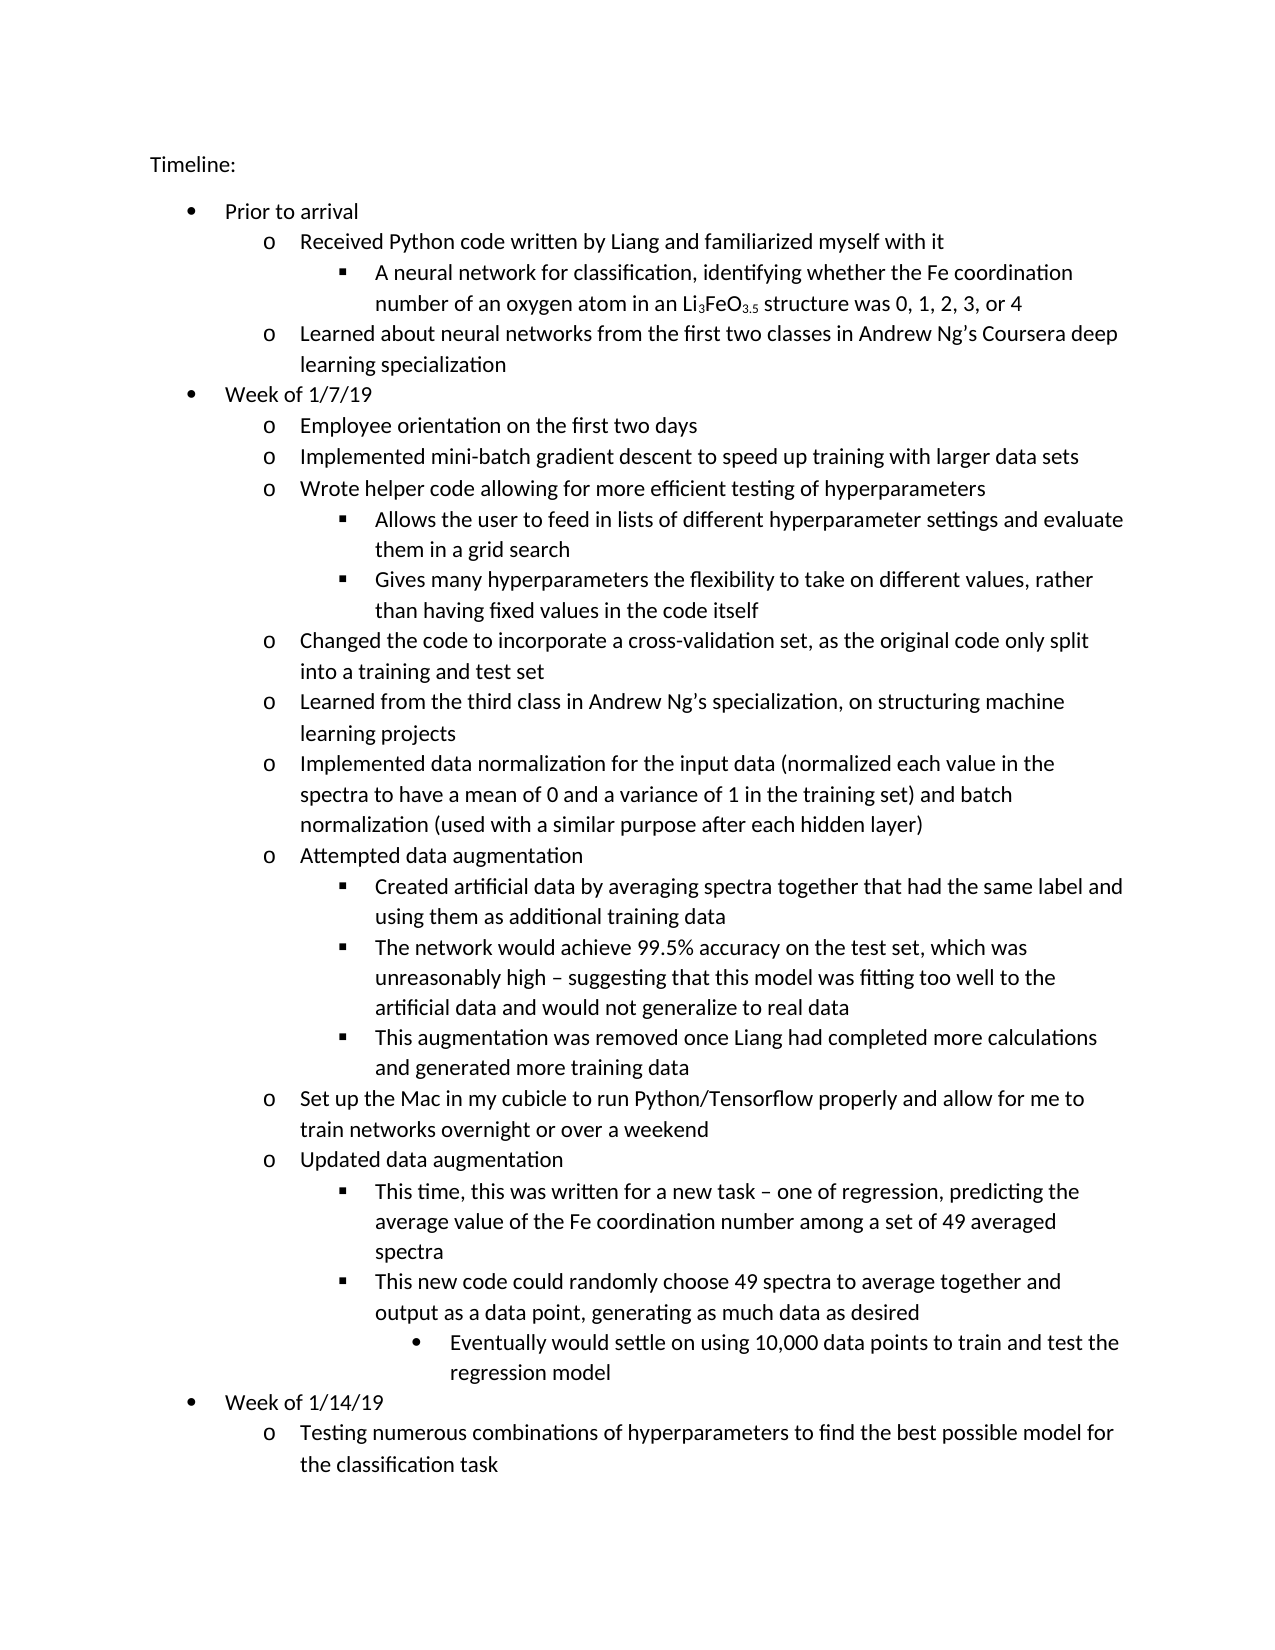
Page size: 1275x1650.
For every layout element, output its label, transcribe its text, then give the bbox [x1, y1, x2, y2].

list The network would achieve 99.5% accuracy on the test set, which was unreasonably high – suggesting that this model was fitting too well to the artificial data and would not generalize to real data [337, 933, 1125, 1021]
list Implemented mini-batch gradient descent to speed up training with larger data sets [262, 442, 1125, 471]
list This new code could randomly choose 49 spectra to average together and output as a data point, generating as much data as desired [337, 1267, 1125, 1326]
list A neural network for classification, identifying whether the Fe coordination number of an oxygen atom in an Li3FeO3.5 structure was 0, 1, 2, 3, or 4 [337, 258, 1125, 317]
text Timeline: [150, 150, 1125, 178]
list Updated data augmentation [262, 1145, 1125, 1174]
list Employee orientation on the first two days [262, 411, 1125, 440]
list Gives many hyperparameters the flexibility to take on different values, rather than having fixed values in the code itself [337, 566, 1125, 624]
list Attempted data augmentation [262, 841, 1125, 870]
list Learned about neural networks from the first two classes in Andrew Ng’s Coursera deep learning specialization [262, 319, 1125, 378]
list Allows the user to feed in lists of different hyperparameter settings and evaluate them in a grid search [337, 505, 1125, 563]
list This augmentation was removed once Liang had completed more calculations and generated more training data [337, 1023, 1125, 1082]
list Eventually would settle on using 10,000 data points to train and test the regression model [412, 1328, 1125, 1386]
list Changed the code to incorporate a cross-validation set, as the original code only split into a training and test set [262, 626, 1125, 685]
list Received Python code written by Liang and familiarized myself with it [262, 227, 1125, 256]
list Set up the Mac in my cubicle to run Python/Tensorflow properly and allow for me to train networks overnight or over a weekend [262, 1084, 1125, 1143]
list Created artificial data by averaging spectra together that had the same label and using them as additional training data [337, 872, 1125, 931]
list Learned from the third class in Andrew Ng’s specialization, on structuring machine learning projects [262, 687, 1125, 747]
list Week of 1/14/19 [187, 1388, 1125, 1416]
list Testing numerous combinations of hyperparameters to find the best possible model for the classification task [262, 1418, 1125, 1478]
list Implemented data normalization for the input data (normalized each value in the spectra to have a mean of 0 and a variance of 1 in the training set) and batch normalization (used with a similar purpose after each hidden layer) [262, 749, 1125, 839]
list This time, this was written for a new task – one of regression, predicting the average value of the Fe coordination number among a set of 49 averaged spectra [337, 1177, 1125, 1265]
list Week of 1/7/19 [187, 381, 1125, 408]
list Prior to arrival [187, 197, 1125, 225]
list Wrote helper code allowing for more efficient testing of hyperparameters [262, 474, 1125, 503]
